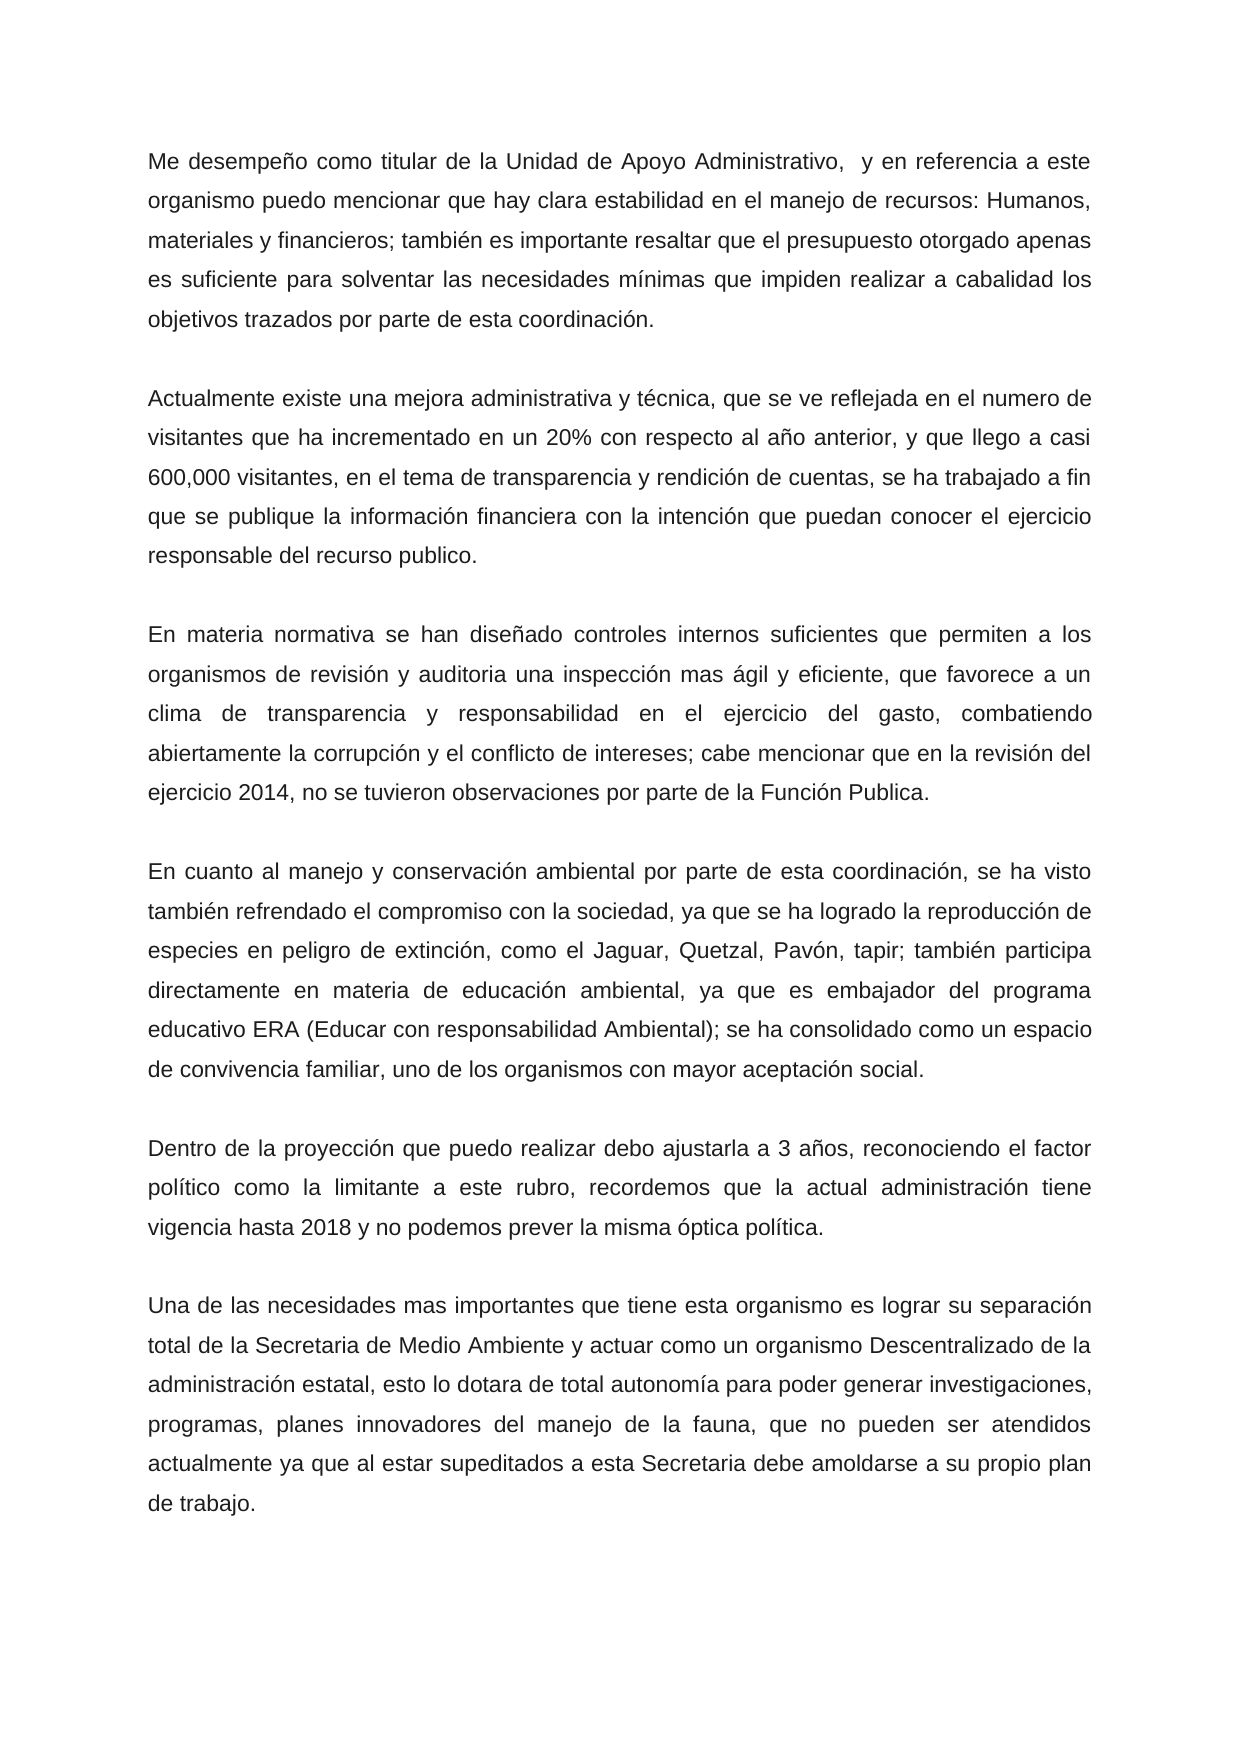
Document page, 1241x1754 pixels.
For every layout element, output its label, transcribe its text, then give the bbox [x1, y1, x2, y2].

text Actualmente existe una mejora administrativa y técnica, que se ve reflejada en el numero de visitantes que ha incrementado en un 20% con respecto al año anterior, y que llego a casi 600,000 visitantes, en el tema de transparencia y rendición de cuentas, se ha trabajado a fin que se publique la información financiera con la intención que puedan conocer el ejercicio responsable del recurso publico. [148, 384, 1092, 569]
text Una de las necesidades mas importantes que tiene esta organismo es lograr su separación total de la Secretaria de Medio Ambiente y actuar como un organismo Descentralizado de la administración estatal, esto lo dotara de total autonomía para poder generar investigaciones, programas, planes innovadores del manejo de la fauna, que no pueden ser atendidos actualmente ya que al estar supeditados a esta Secretaria debe amoldarse a su propio plan de trabajo. [148, 1292, 1092, 1516]
text Me desempeño como titular de la Unidad de Apoyo Administrativo, y en referencia a este organismo puedo mencionar que hay clara estabilidad en el manejo de recursos: Humanos, materiales y financieros; también es importante resaltar que el presupuesto otorgado apenas es suficiente para solventar las necesidades mínimas que impiden realizar a cabalidad los objetivos trazados por parte de esta coordinación. [148, 148, 1092, 332]
text En cuanto al manejo y conservación ambiental por parte de esta coordinación, se ha visto también refrendado el compromiso con la sociedad, ya que se ha logrado la reproducción de especies en peligro de extinción, como el Jaguar, Quetzal, Pavón, tapir; también participa directamente en materia de educación ambiental, ya que es embajador del programa educativo ERA (Educar con responsabilidad Ambiental); se ha consolidado como un espacio de convivencia familiar, uno de los organismos con mayor aceptación social. [148, 858, 1092, 1082]
text Dentro de la proyección que puedo realizar debo ajustarla a 3 años, reconociendo el factor político como la limitante a este rubro, recordemos que la actual administración tiene vigencia hasta 2018 y no podemos prever la misma óptica política. [148, 1134, 1092, 1240]
text En materia normativa se han diseñado controles internos suficientes que permiten a los organismos de revisión y auditoria una inspección mas ágil y eficiente, que favorece a un clima de transparencia y responsabilidad en el ejercicio del gasto, combatiendo abiertamente la corrupción y el conflicto de intereses; cabe mencionar que en la revisión del ejercicio 2014, no se tuvieron observaciones por parte de la Función Publica. [148, 621, 1092, 806]
